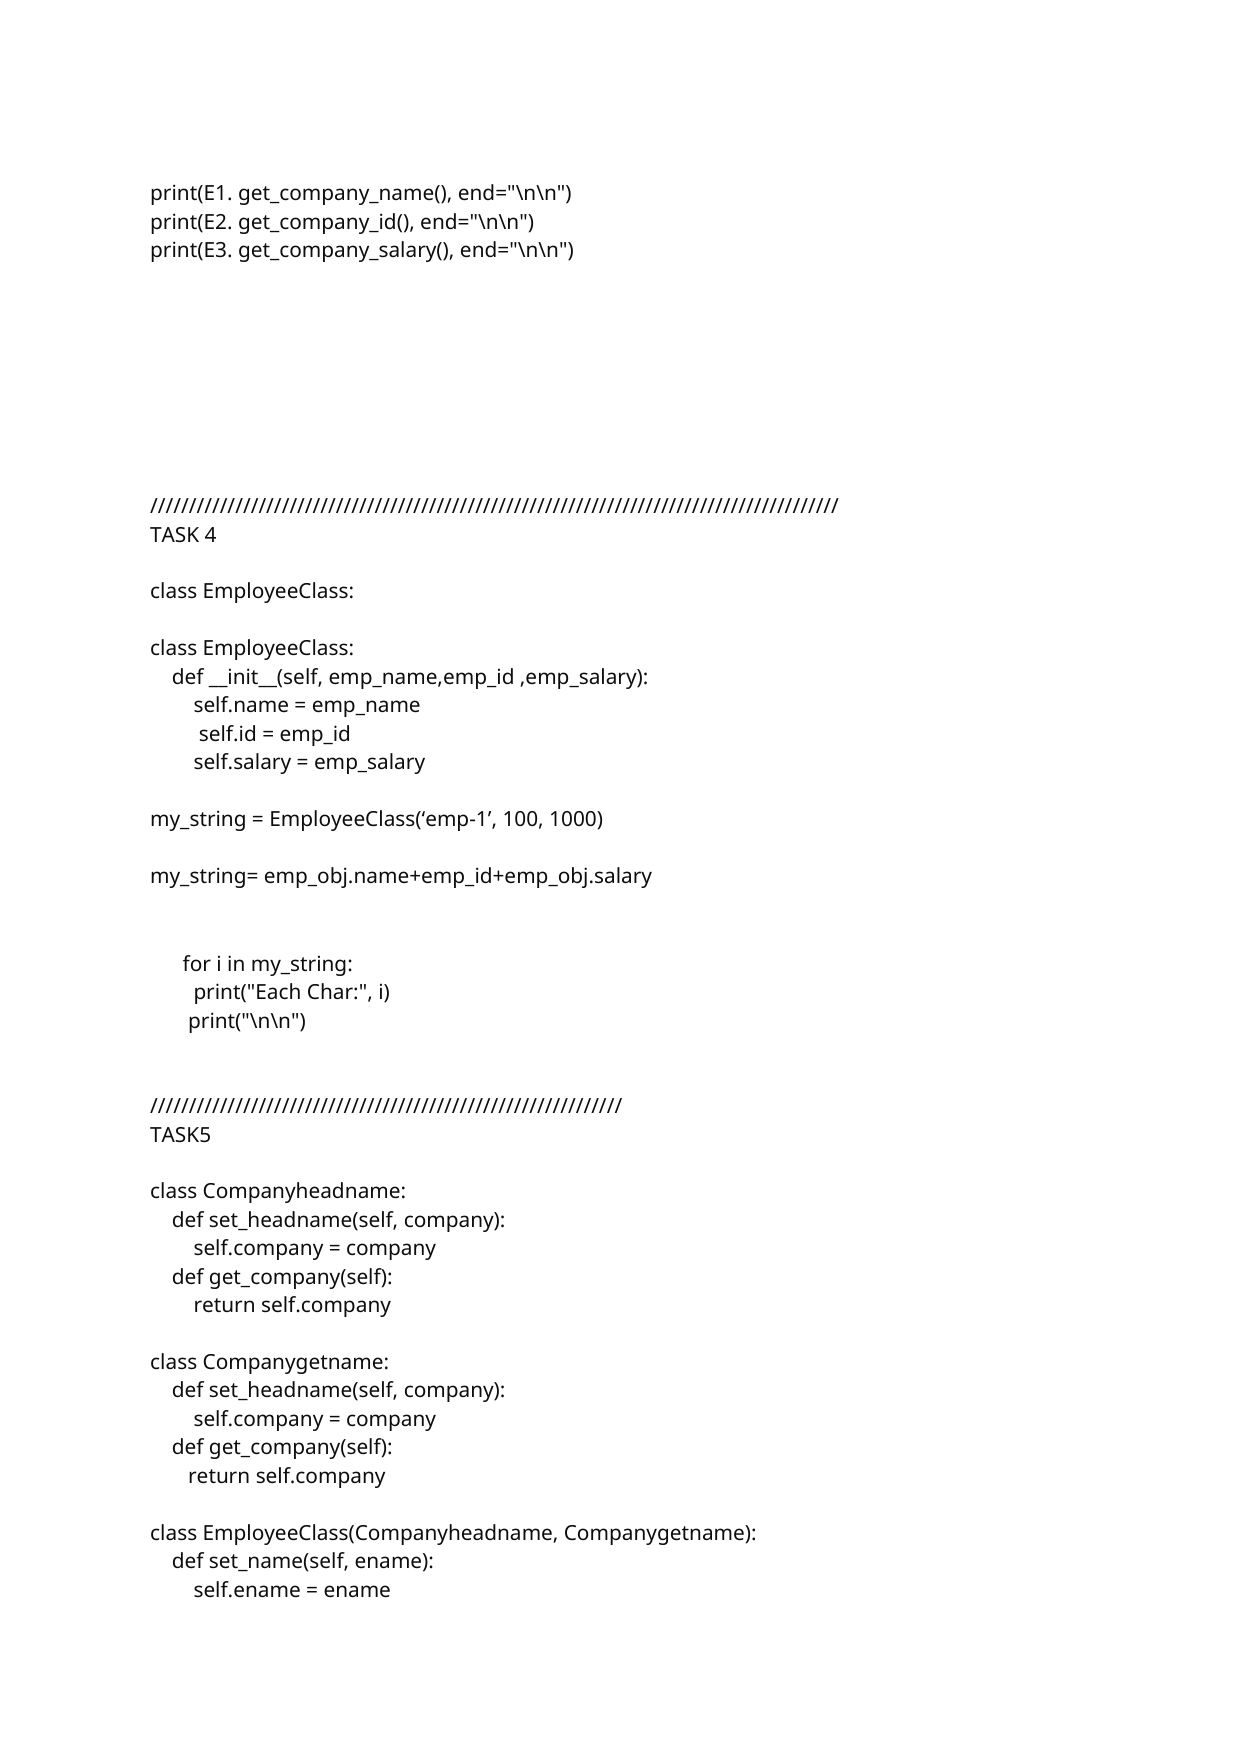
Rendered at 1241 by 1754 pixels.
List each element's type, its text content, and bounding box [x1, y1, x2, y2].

text class Companyheadname: [150, 1177, 1090, 1205]
text return self.company [150, 1290, 1090, 1319]
text self.company = company [150, 1404, 1090, 1432]
text class EmployeeClass(Companyheadname, Companygetname): [150, 1518, 1090, 1546]
text self.salary = emp_salary [150, 747, 1090, 776]
text def set_headname(self, company): [150, 1376, 1090, 1404]
text self.ename = ename [150, 1575, 1090, 1603]
text ///////////////////////////////////////////////////////////// [150, 1091, 1090, 1120]
text print("\n\n") [150, 1006, 1090, 1034]
text ///////////////////////////////////////////////////////////////////////////////////////// [150, 491, 1090, 520]
text print(E1. get_company_name(), end="\n\n") [150, 178, 1090, 207]
text my_string= emp_obj.name+emp_id+emp_obj.salary [150, 861, 1090, 889]
text TASK5 [150, 1120, 1090, 1148]
text class Companygetname: [150, 1347, 1090, 1376]
text my_string = EmployeeClass(‘emp-1’, 100, 1000) [150, 804, 1090, 832]
text for i in my_string: [150, 949, 1090, 977]
text print(E3. get_company_salary(), end="\n\n") [150, 235, 1090, 264]
text self.company = company [150, 1233, 1090, 1262]
text class EmployeeClass: [150, 577, 1090, 605]
text def set_name(self, ename): [150, 1546, 1090, 1575]
text TASK 4 [150, 520, 1090, 548]
text return self.company [150, 1461, 1090, 1489]
text class EmployeeClass: [150, 633, 1090, 662]
text def __init__(self, emp_name,emp_id ,emp_salary): [150, 662, 1090, 690]
text self.name = emp_name [150, 690, 1090, 719]
text print("Each Char:", i) [150, 977, 1090, 1006]
text def get_company(self): [150, 1432, 1090, 1461]
text def get_company(self): [150, 1262, 1090, 1290]
text def set_headname(self, company): [150, 1205, 1090, 1233]
text print(E2. get_company_id(), end="\n\n") [150, 207, 1090, 235]
text self.id = emp_id [150, 719, 1090, 747]
